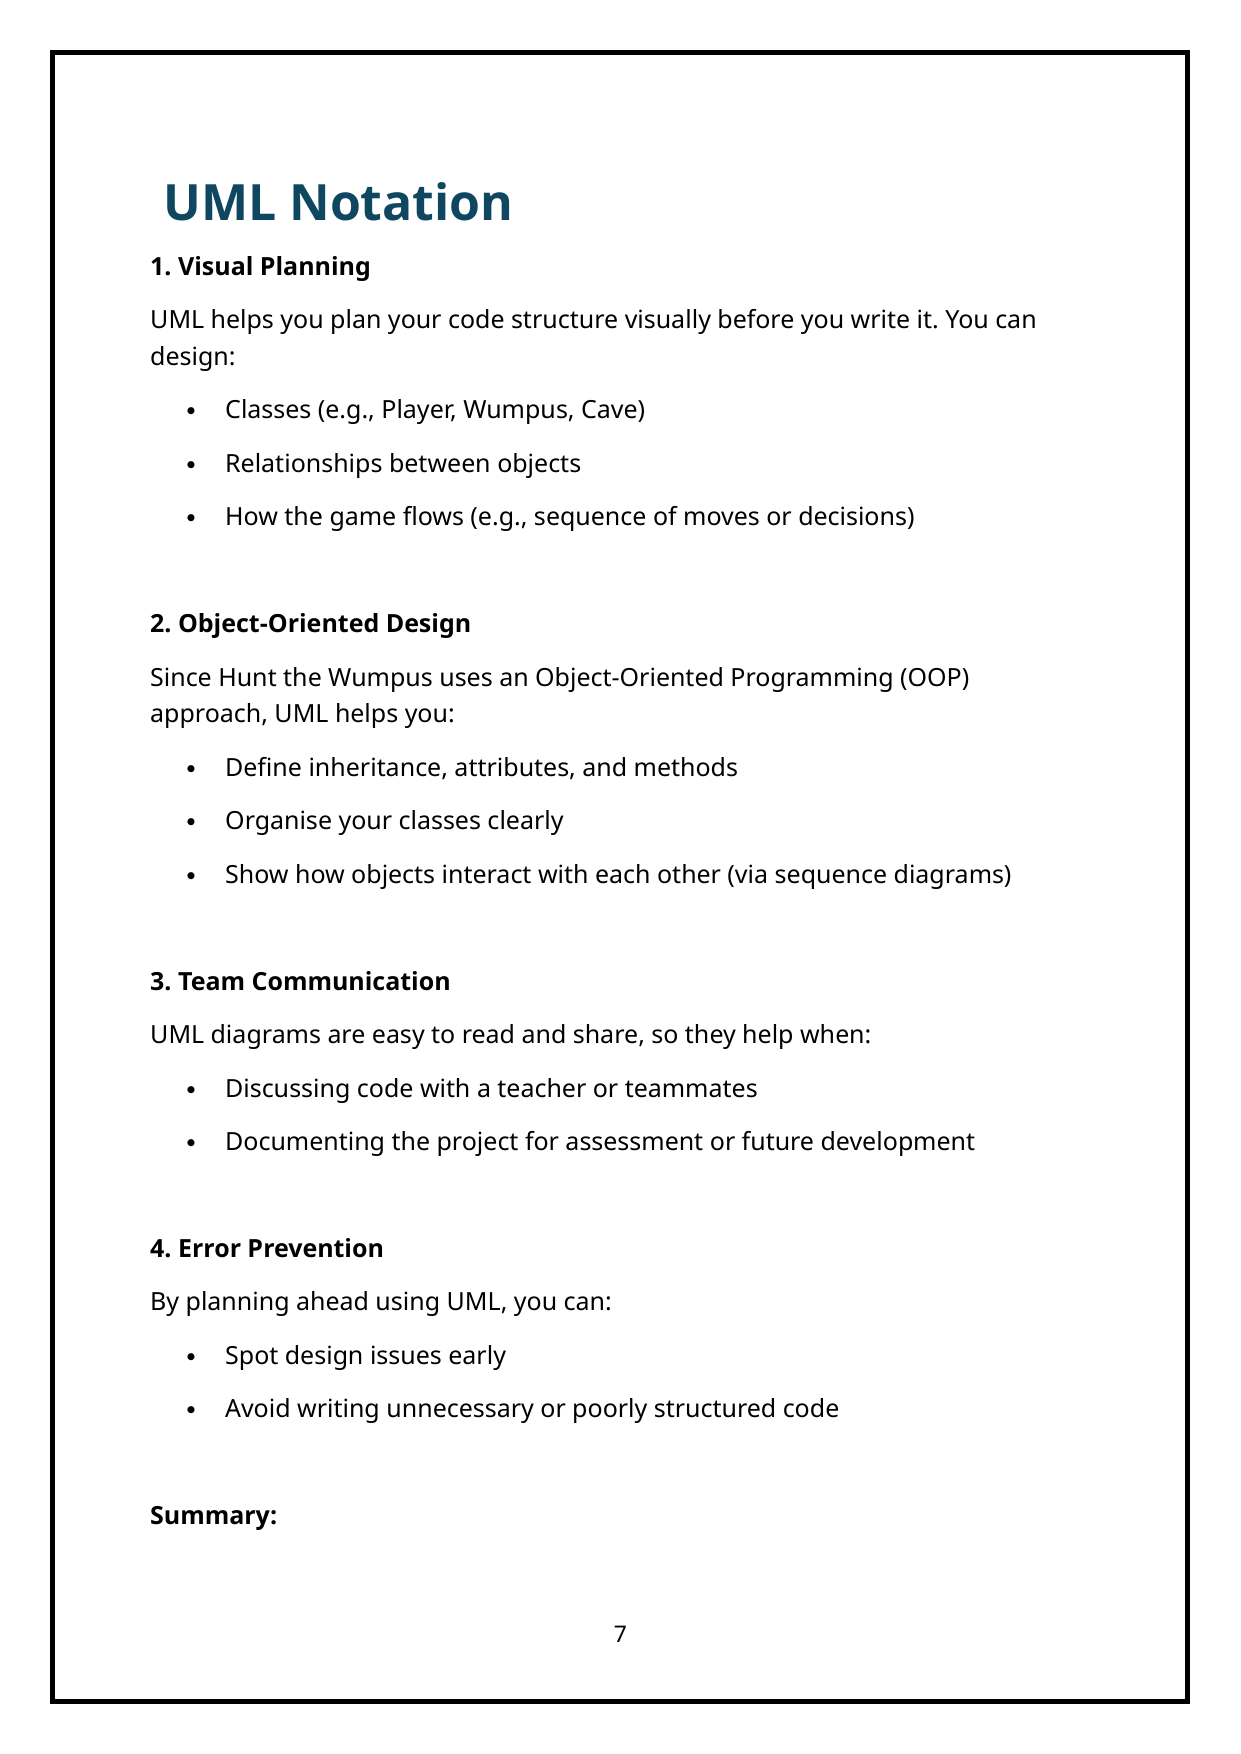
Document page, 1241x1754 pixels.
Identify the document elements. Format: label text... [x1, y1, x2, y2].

text Since Hunt the Wumpus uses an Object-Oriented Programming (OOP) approach, UML helps you: [150, 659, 1090, 730]
list Relationships between objects [187, 446, 1090, 480]
text UML helps you plan your code structure visually before you write it. You can design: [150, 302, 1090, 373]
list Discussing code with a teacher or teammates [187, 1070, 1090, 1104]
list Avoid writing unnecessary or poorly structured code [187, 1391, 1090, 1425]
text 1. Visual Planning [150, 248, 1090, 283]
subtitle UML Notation [150, 167, 1090, 235]
list Classes (e.g., Player, Wumpus, Cave) [187, 392, 1090, 426]
text 2. Object-Oriented Design [150, 606, 1090, 640]
text By planning ahead using UML, you can: [150, 1284, 1090, 1318]
list Spot design issues early [187, 1337, 1090, 1371]
list Show how objects interact with each other (via sequence diagrams) [187, 856, 1090, 891]
text 3. Team Communication [150, 963, 1090, 997]
text 4. Error Prevention [150, 1231, 1090, 1264]
text Summary: [150, 1498, 1090, 1532]
list Documenting the project for assessment or future development [187, 1124, 1090, 1158]
list Organise your classes clearly [187, 803, 1090, 837]
list How the game flows (e.g., sequence of moves or decisions) [187, 499, 1090, 533]
list Define inheritance, attributes, and methods [187, 749, 1090, 784]
text UML diagrams are easy to read and share, so they help when: [150, 1017, 1090, 1051]
